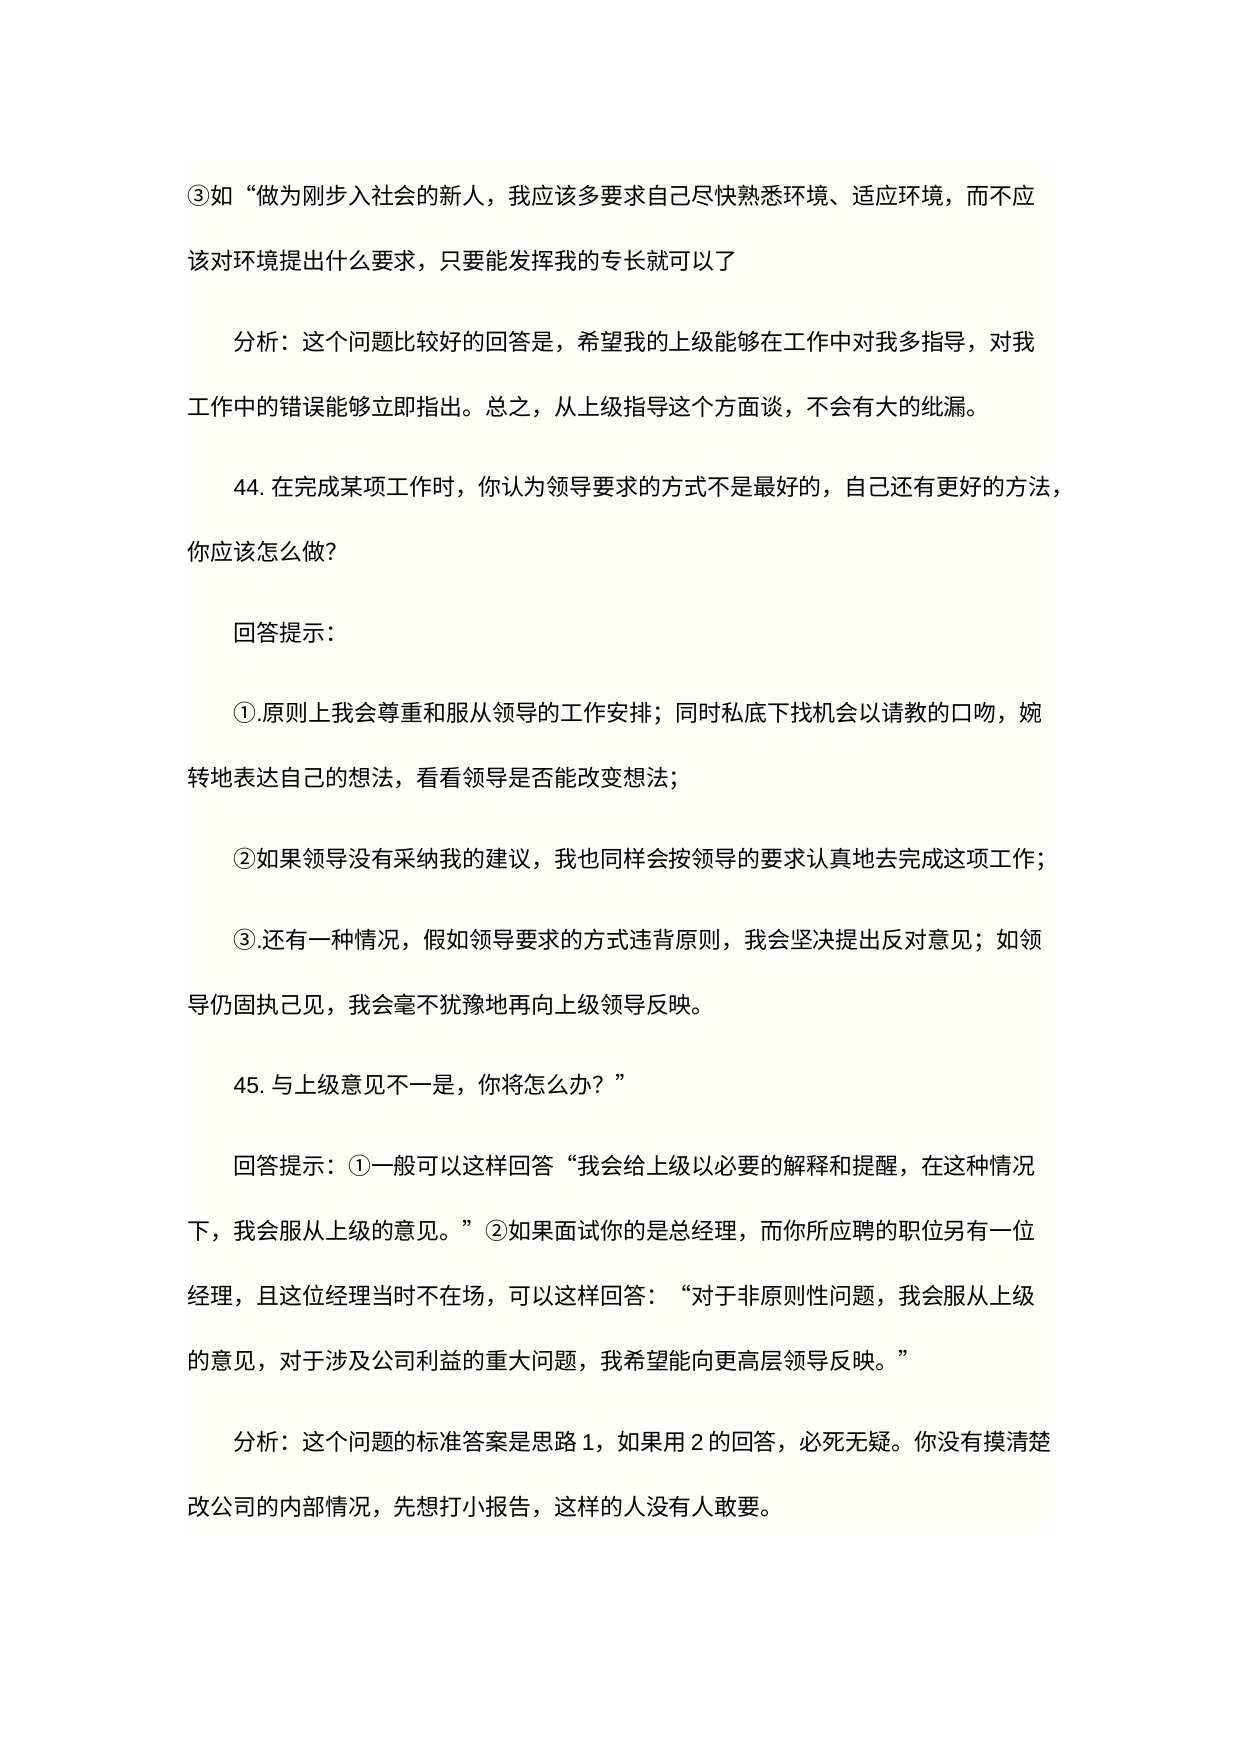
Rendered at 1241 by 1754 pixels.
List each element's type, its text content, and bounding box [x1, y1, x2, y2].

text 45. 与上级意见不一是，你将怎么办？” [187, 1051, 1053, 1116]
text ②如果领导没有采纳我的建议，我也同样会按领导的要求认真地去完成这项工作； [187, 825, 1053, 890]
text ③.还有一种情况，假如领导要求的方式违背原则，我会坚决提出反对意见；如领导仍固执己见，我会毫不犹豫地再向上级领导反映。 [187, 906, 1053, 1036]
text ①.原则上我会尊重和服从领导的工作安排；同时私底下找机会以请教的口吻，婉转地表达自己的想法，看看领导是否能改变想法； [187, 679, 1053, 809]
text 分析：这个问题比较好的回答是，希望我的上级能够在工作中对我多指导，对我工作中的错误能够立即指出。总之，从上级指导这个方面谈，不会有大的纰漏。 [187, 308, 1053, 438]
text 回答提示：①一般可以这样回答“我会给上级以必要的解释和提醒，在这种情况下，我会服从上级的意见。”②如果面试你的是总经理，而你所应聘的职位另有一位经理，且这位经理当时不在场，可以这样回答：“对于非原则性问题，我会服从上级的意见，对于涉及公司利益的重大问题，我希望能向更高层领导反映。” [187, 1132, 1053, 1392]
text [187, 162, 1053, 292]
text 回答提示： [187, 599, 1053, 664]
text 44. 在完成某项工作时，你认为领导要求的方式不是最好的，自己还有更好的方法，你应该怎么做？ [187, 453, 1053, 583]
text 分析：这个问题的标准答案是思路1，如果用2的回答，必死无疑。你没有摸清楚改公司的内部情况，先想打小报告，这样的人没有人敢要。 [187, 1408, 1053, 1538]
